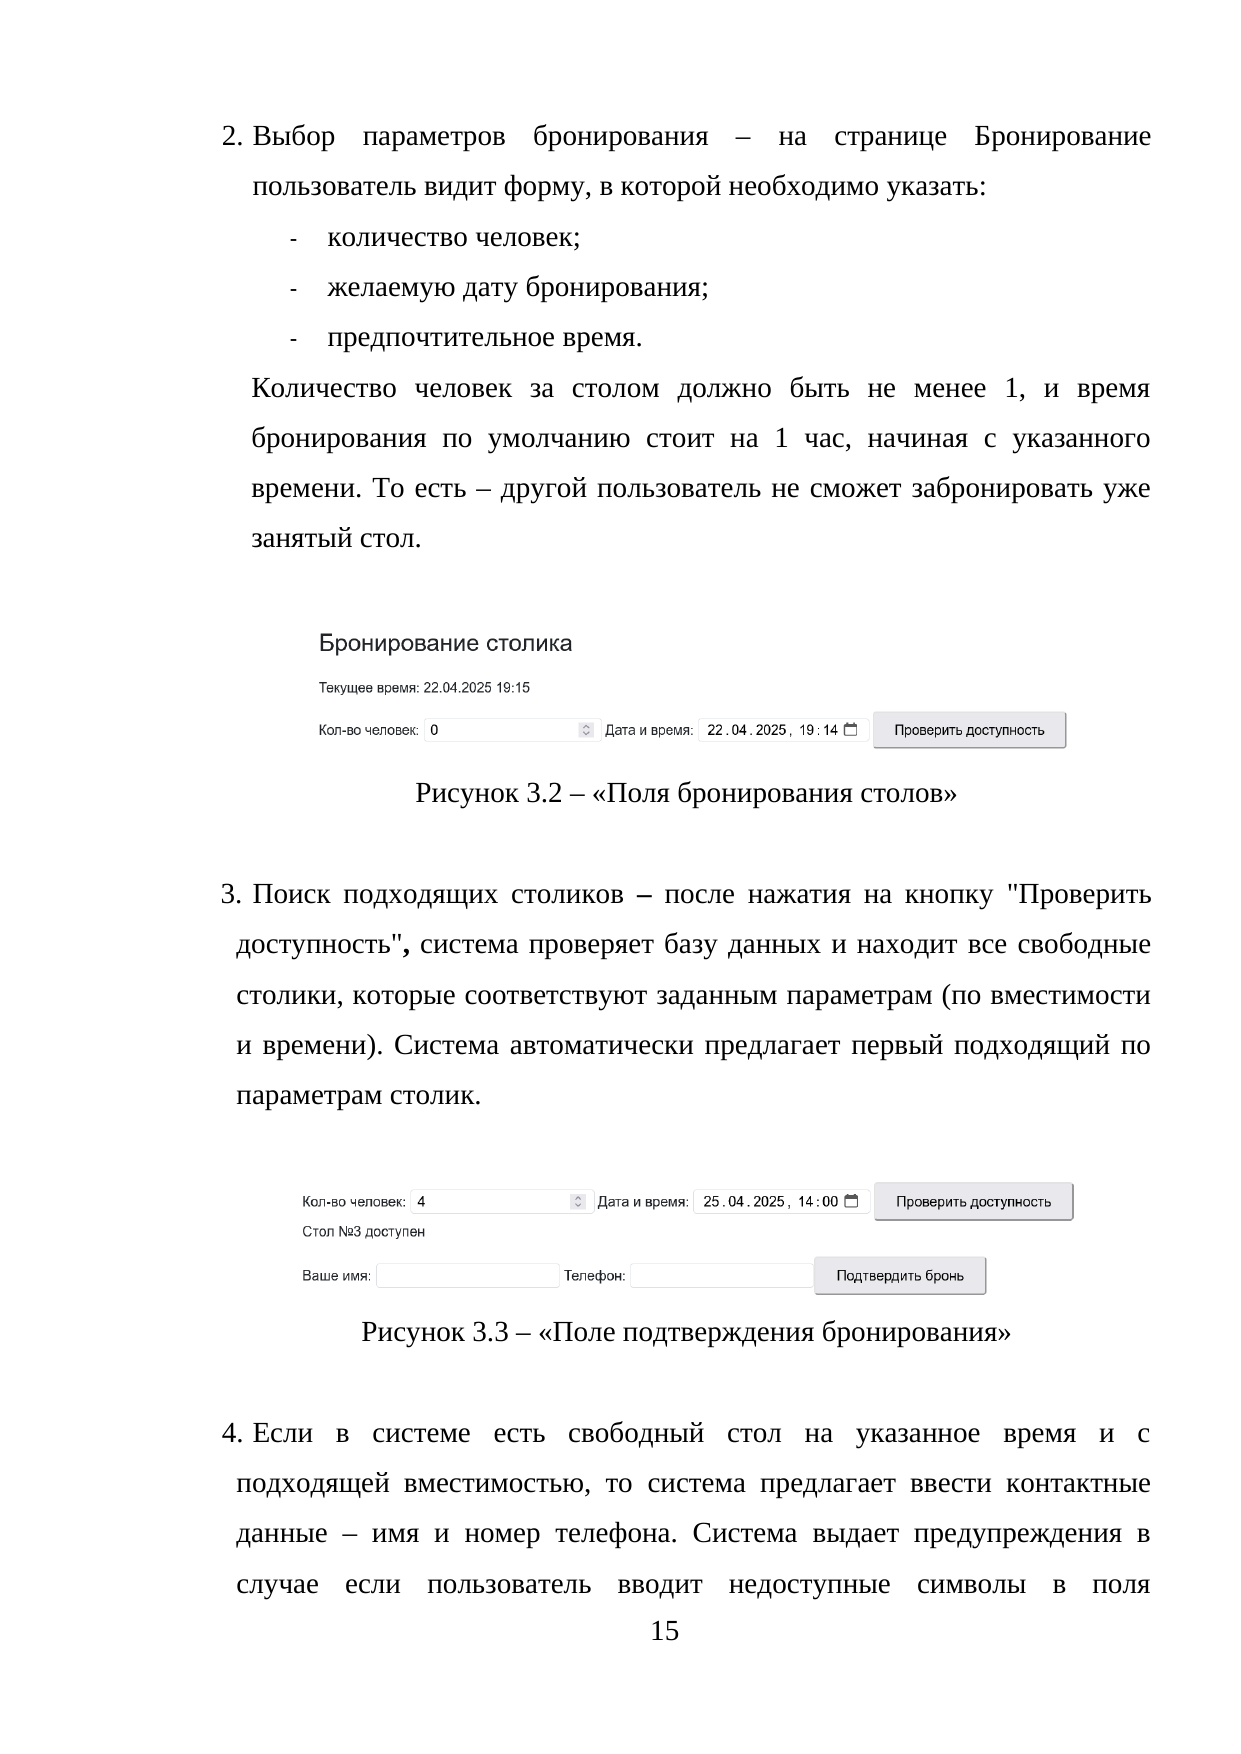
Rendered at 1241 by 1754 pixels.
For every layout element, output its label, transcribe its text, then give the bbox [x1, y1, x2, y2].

list количество человек; [290, 219, 1152, 252]
list желаемую дату бронирования; [290, 269, 1152, 303]
list Поиск подходящих столиков – после нажатия на кнопку "Проверить доступность", система проверяет базу данных и находит все свободные столики, которые соответствуют заданным параметрам (по вместимости и времени). Система автоматически предлагает первый подходящий по параметрам столик. [220, 876, 1152, 1111]
picture [287, 1178, 1086, 1298]
text Количество человек за столом должно быть не менее 1, и время бронирования по умолчанию стоит на 1 час, начиная с указанного времени. То есть – другой пользователь не сможет забронировать уже занятый стол. [251, 370, 1152, 554]
picture [298, 621, 1075, 759]
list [222, 1415, 1152, 1599]
text Рисунок 3.2 – «Поля бронирования столов» [222, 776, 1152, 809]
text Рисунок 3.3 – «Поле подтверждения бронирования» [222, 1314, 1152, 1348]
list предпочтительное время. [290, 319, 1152, 353]
list Выбор параметров бронирования – на странице Бронирование пользователь видит форму, в которой необходимо указать: [222, 118, 1152, 202]
